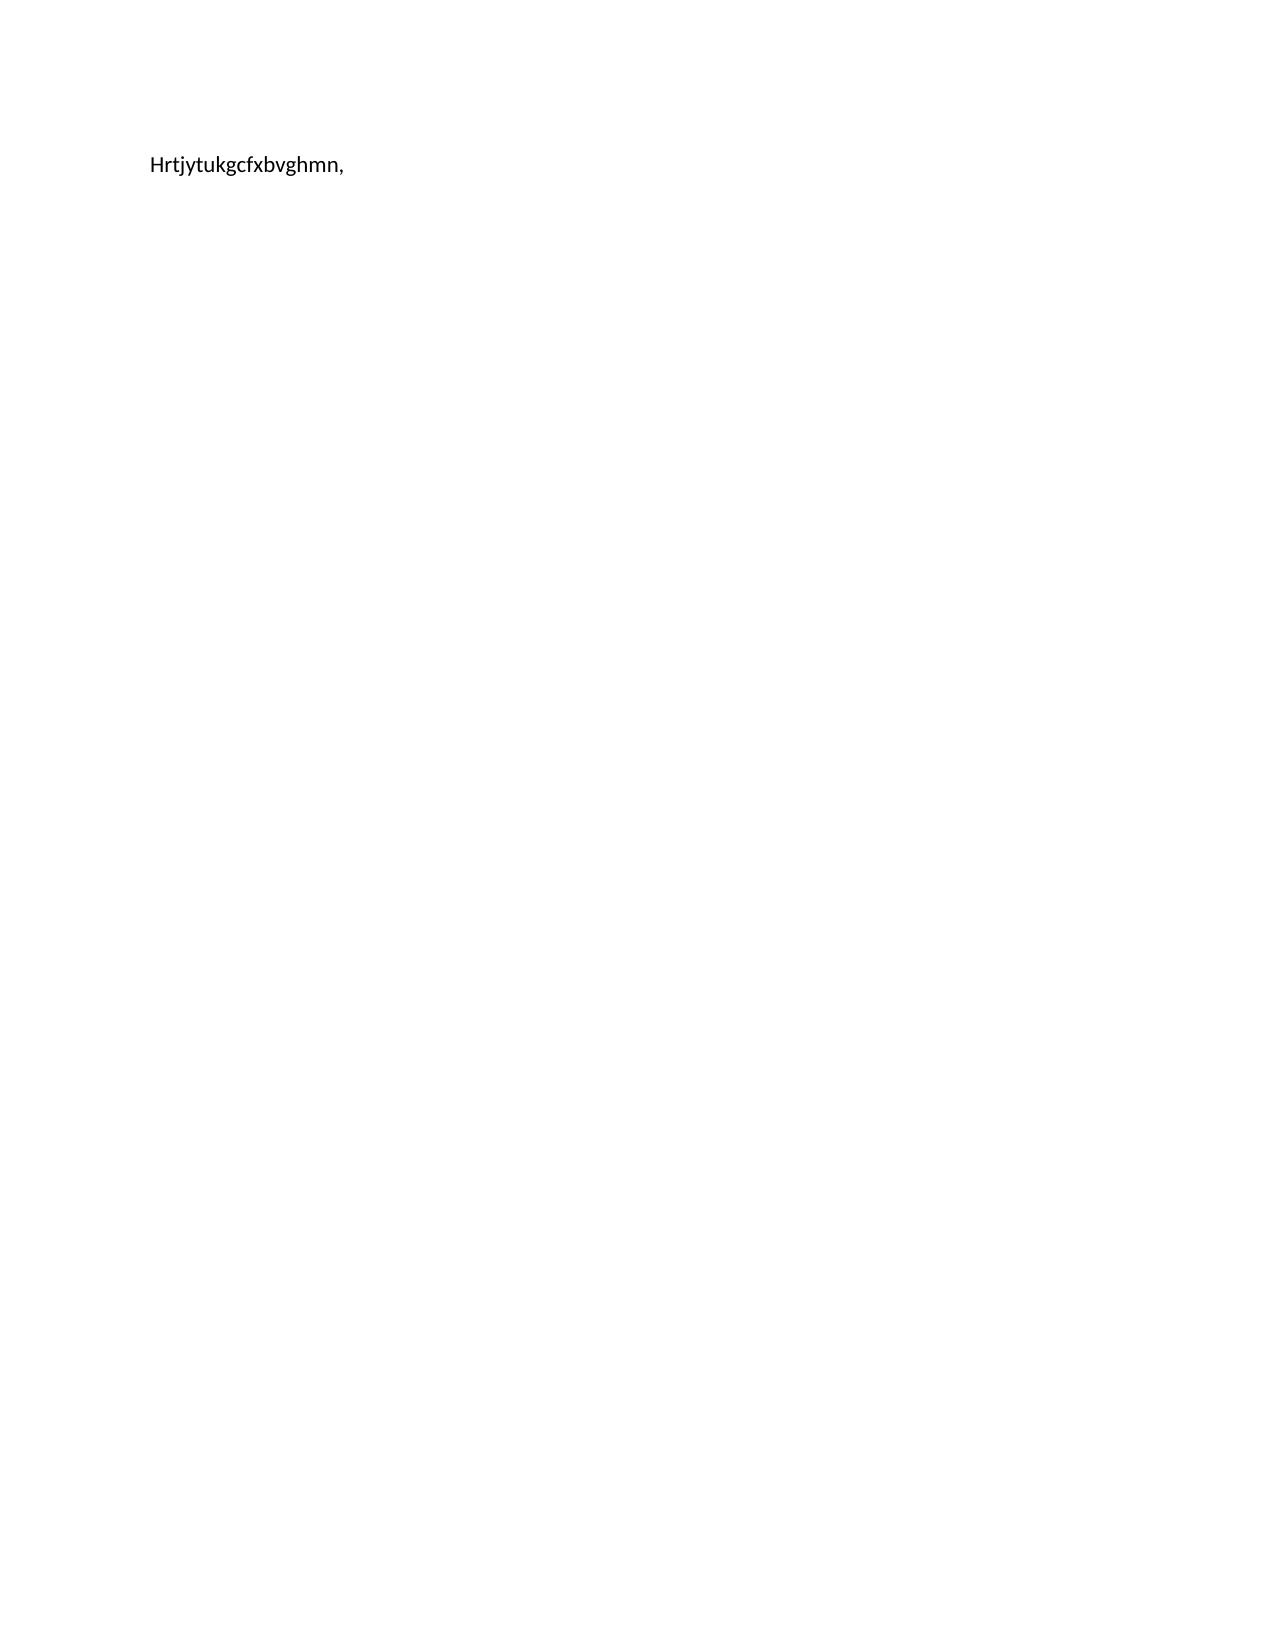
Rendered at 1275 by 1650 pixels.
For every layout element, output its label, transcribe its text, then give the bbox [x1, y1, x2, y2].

text Hrtjytukgcfxbvghmn, [150, 150, 1125, 178]
